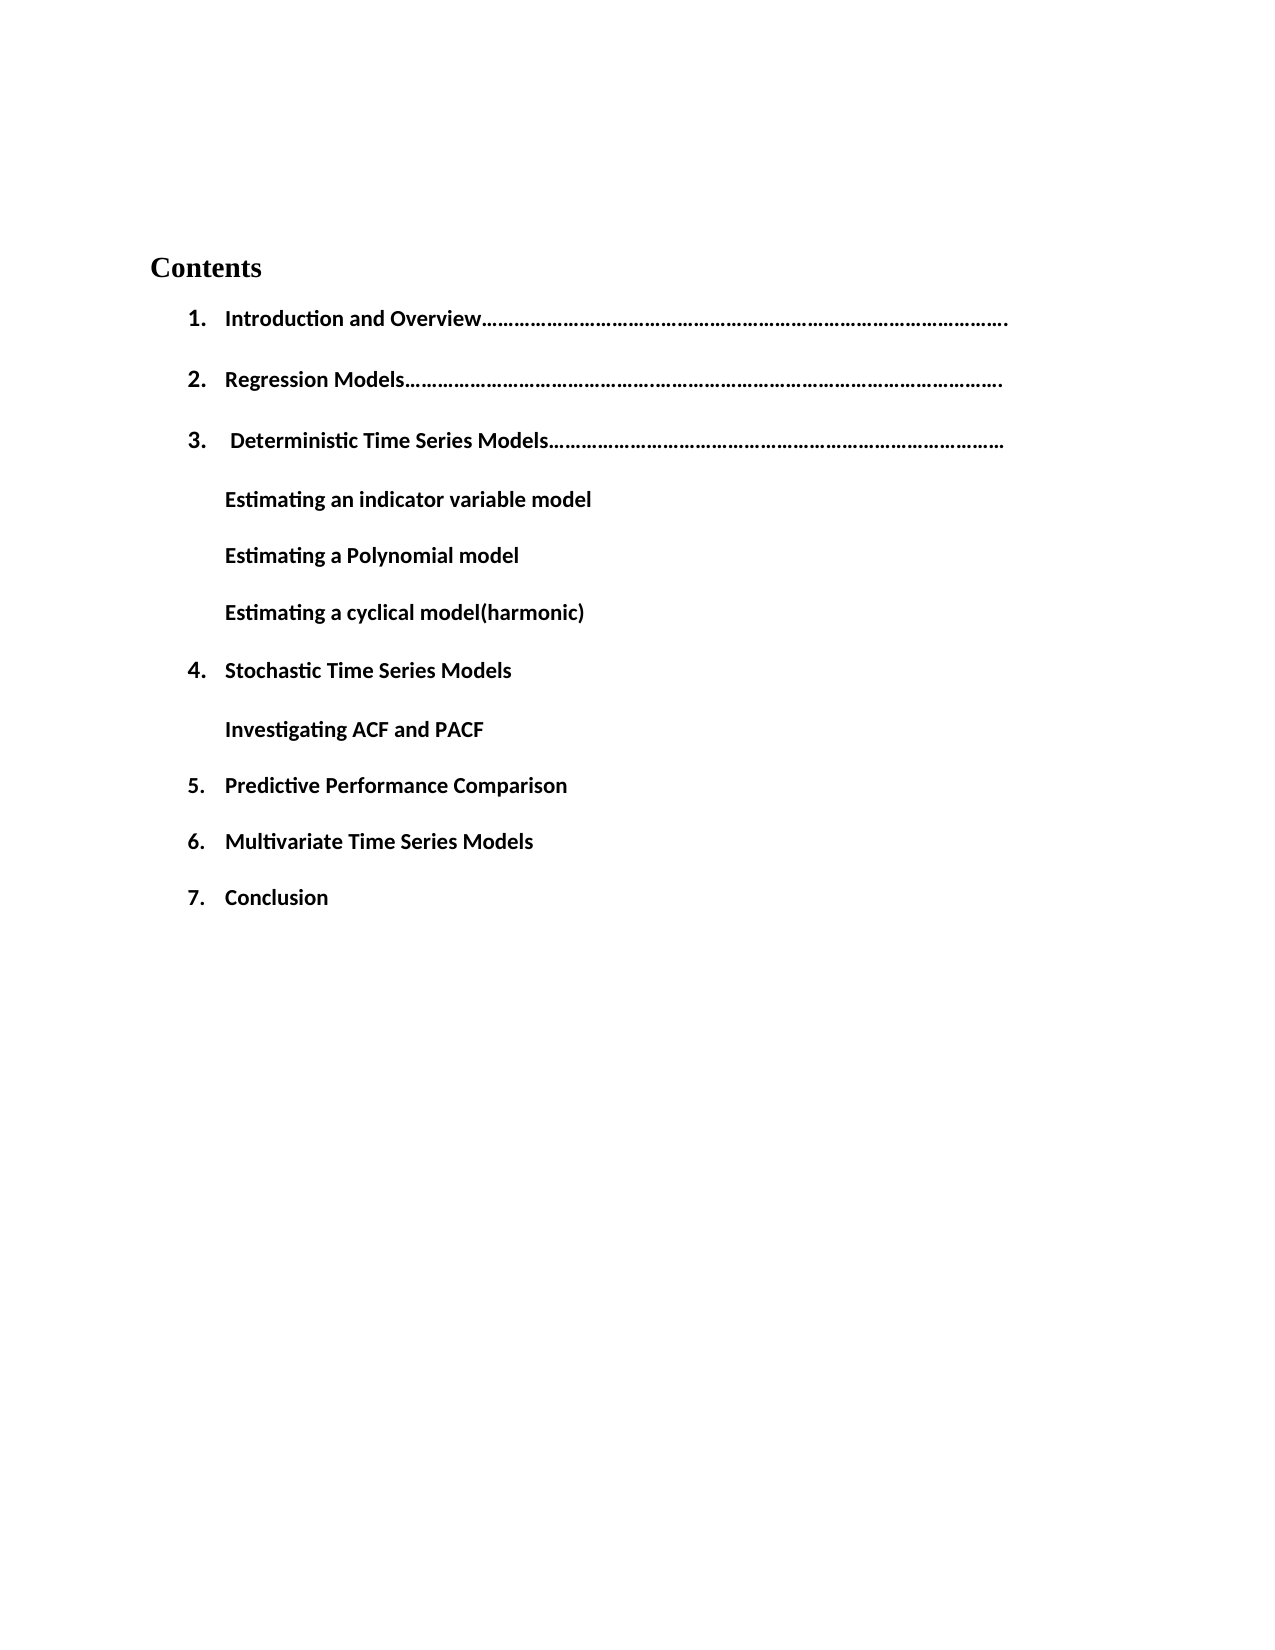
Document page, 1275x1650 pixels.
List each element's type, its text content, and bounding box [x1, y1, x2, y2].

list Predictive Performance Comparison [187, 771, 1125, 799]
list Introduction and Overview……………………………………………………………………………………. [187, 302, 1125, 333]
list Deterministic Time Series Models………………………………………………………………………… [187, 424, 1125, 455]
list Multivariate Time Series Models [187, 827, 1125, 855]
list Conclusion [187, 883, 1125, 911]
text Estimating an indicator variable model [225, 486, 1125, 514]
text Estimating a cyclical model(harmonic) [225, 598, 1125, 626]
list Stochastic Time Series Models [187, 654, 1125, 684]
text Investigating ACF and PACF [225, 715, 1125, 743]
text Contents [150, 250, 1125, 283]
text Estimating a Polynomial model [225, 542, 1125, 570]
list Regression Models……………………………………….………………………………………………………. [187, 363, 1125, 394]
